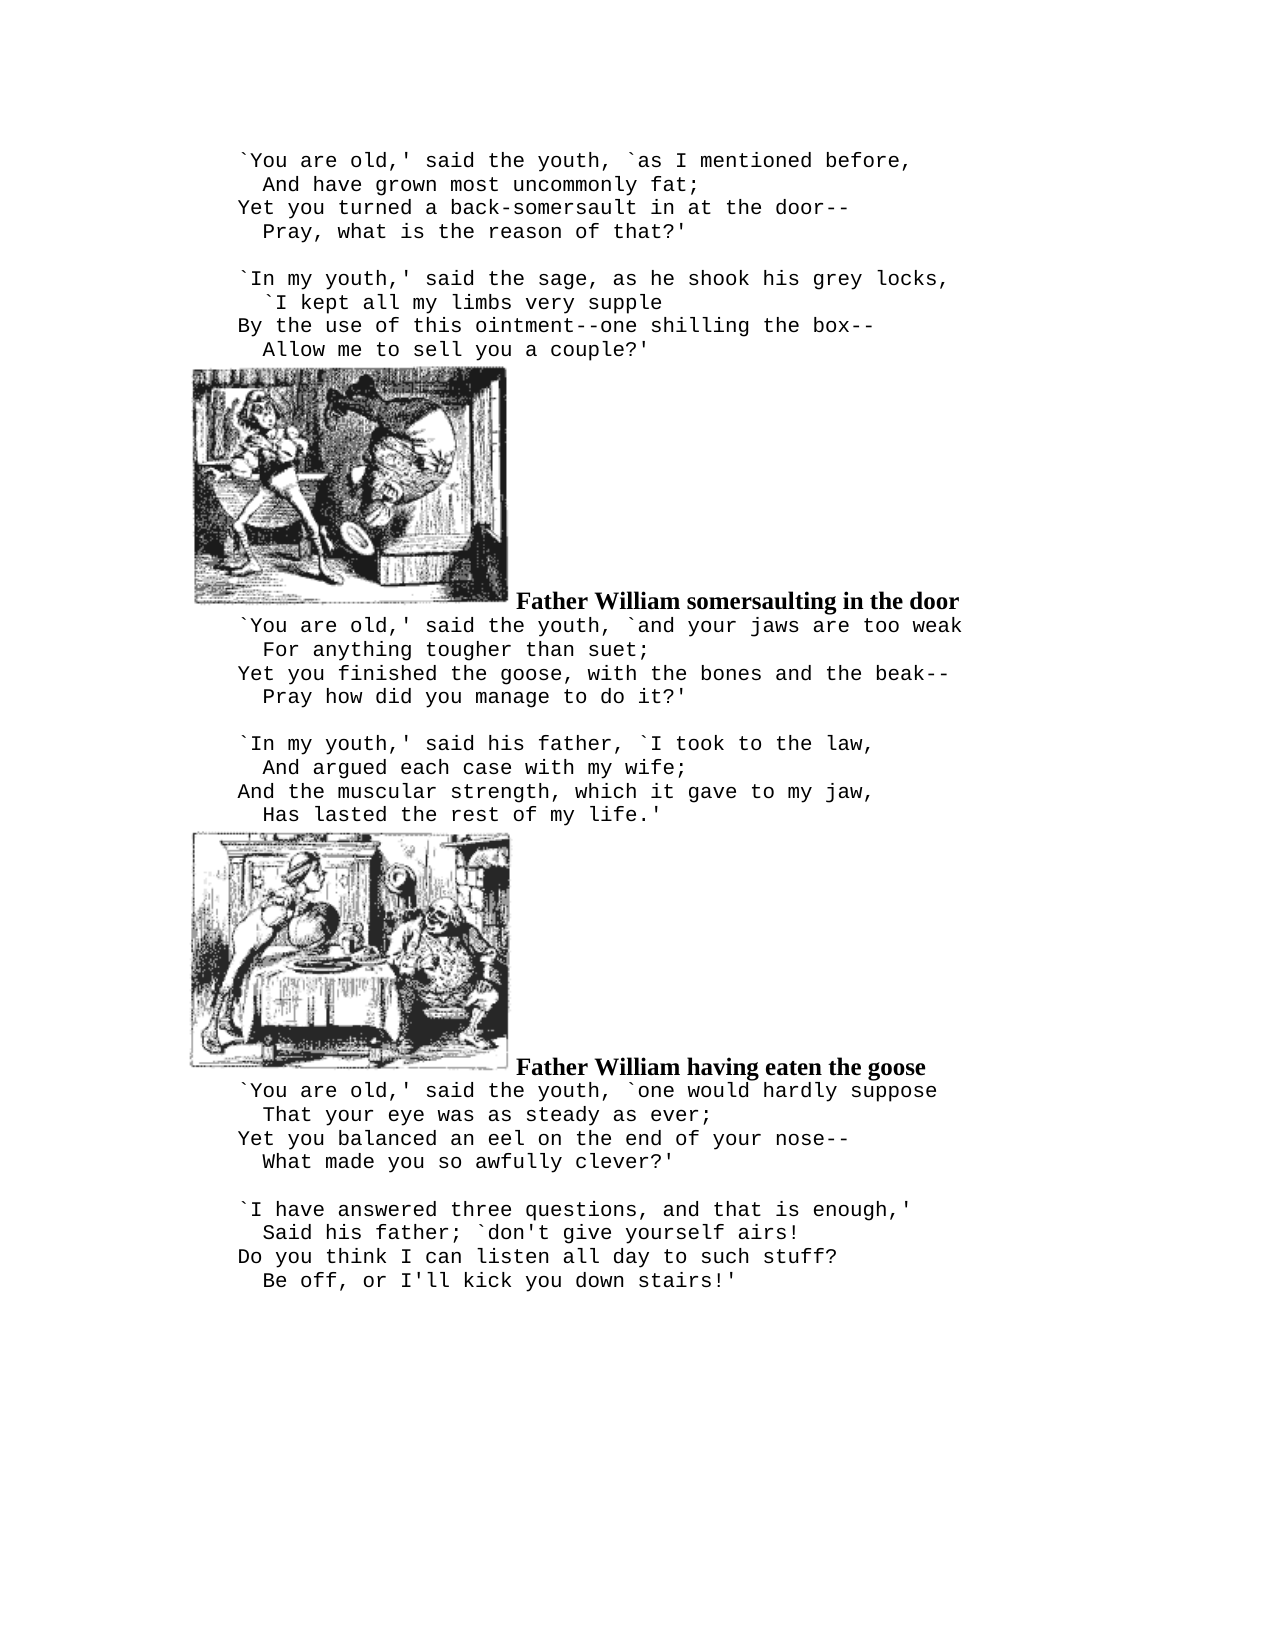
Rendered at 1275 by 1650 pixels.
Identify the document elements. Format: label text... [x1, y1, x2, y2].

text Yet you balanced an eel on the end of your nose-- [187, 1128, 1087, 1151]
text Pray how did you manage to do it?' [187, 686, 1087, 710]
text `I have answered three questions, and that is enough,' [187, 1199, 1087, 1222]
text And the muscular strength, which it gave to my jaw, [187, 781, 1087, 804]
text Pray, what is the reason of that?' [187, 221, 1087, 244]
text Yet you finished the goose, with the bones and the beak-- [187, 662, 1087, 686]
text `In my youth,' said the sage, as he shook his grey locks, [187, 268, 1087, 292]
text `You are old,' said the youth, `as I mentioned before, [187, 150, 1087, 174]
text And have grown most uncommonly fat; [187, 174, 1087, 197]
text Yet you turned a back-somersault in at the door-- [187, 197, 1087, 221]
picture [187, 362, 516, 610]
text `You are old,' said the youth, `one would hardly suppose [187, 1080, 1087, 1104]
text `You are old,' said the youth, `and your jaws are too weak [187, 615, 1087, 639]
text Do you think I can listen all day to such stuff? [187, 1246, 1087, 1269]
text Has lasted the rest of my life.' [187, 804, 1087, 828]
picture [187, 827, 516, 1075]
text And argued each case with my wife; [187, 757, 1087, 781]
text `In my youth,' said his father, `I took to the law, [187, 733, 1087, 757]
text That your eye was as steady as ever; [187, 1104, 1087, 1128]
text `I kept all my limbs very supple [187, 292, 1087, 316]
text For anything tougher than suet; [187, 639, 1087, 662]
text Said his father; `don't give yourself airs! [187, 1222, 1087, 1246]
text Be off, or I'll kick you down stairs!' [187, 1269, 1087, 1293]
text Allow me to sell you a couple?' [187, 339, 1087, 363]
text By the use of this ointment--one shilling the box-- [187, 316, 1087, 339]
text What made you so awfully clever?' [187, 1151, 1087, 1175]
